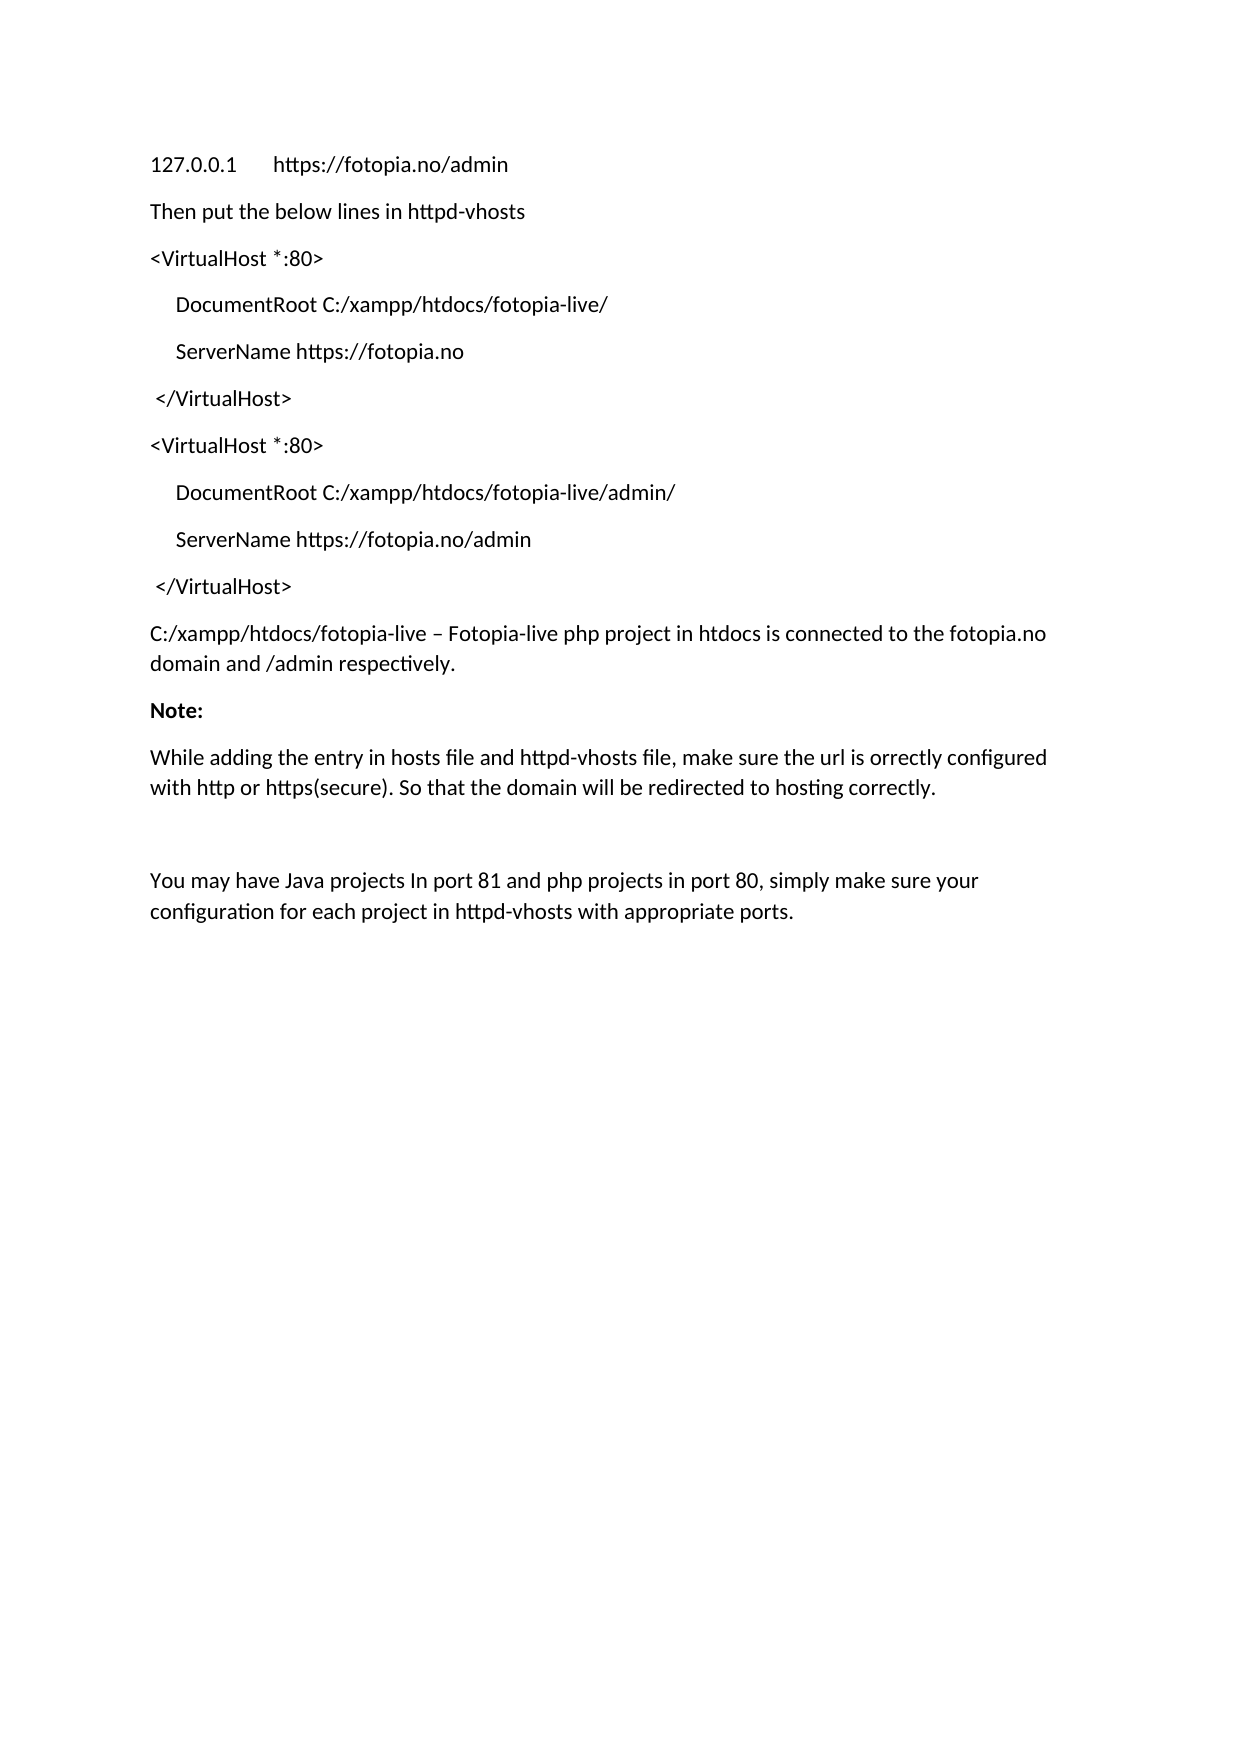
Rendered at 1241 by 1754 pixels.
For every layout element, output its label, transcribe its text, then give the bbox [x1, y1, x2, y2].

text DocumentRoot C:/xampp/htdocs/fotopia-live/ [150, 291, 1090, 319]
text C:/xampp/htdocs/fotopia-live – Fotopia-live php project in htdocs is connected to the fotopia.no domain and /admin respectively. [150, 619, 1090, 677]
text 127.0.0.1 https://fotopia.no/admin [150, 150, 1090, 178]
text </VirtualHost> [150, 572, 1090, 600]
text <VirtualHost *:80> [150, 244, 1090, 272]
text While adding the entry in hosts file and httpd-vhosts file, make sure the url is orrectly configured with http or https(secure). So that the domain will be redirected to hosting correctly. [150, 743, 1090, 801]
text Note: [150, 696, 1090, 724]
text Then put the below lines in httpd-vhosts [150, 197, 1090, 225]
text You may have Java projects In port 81 and php projects in port 80, simply make sure your configuration for each project in httpd-vhosts with appropriate ports. [150, 867, 1090, 925]
text <VirtualHost *:80> [150, 431, 1090, 459]
text ServerName https://fotopia.no [150, 337, 1090, 366]
text DocumentRoot C:/xampp/htdocs/fotopia-live/admin/ [150, 478, 1090, 506]
text </VirtualHost> [150, 384, 1090, 412]
text ServerName https://fotopia.no/admin [150, 525, 1090, 553]
